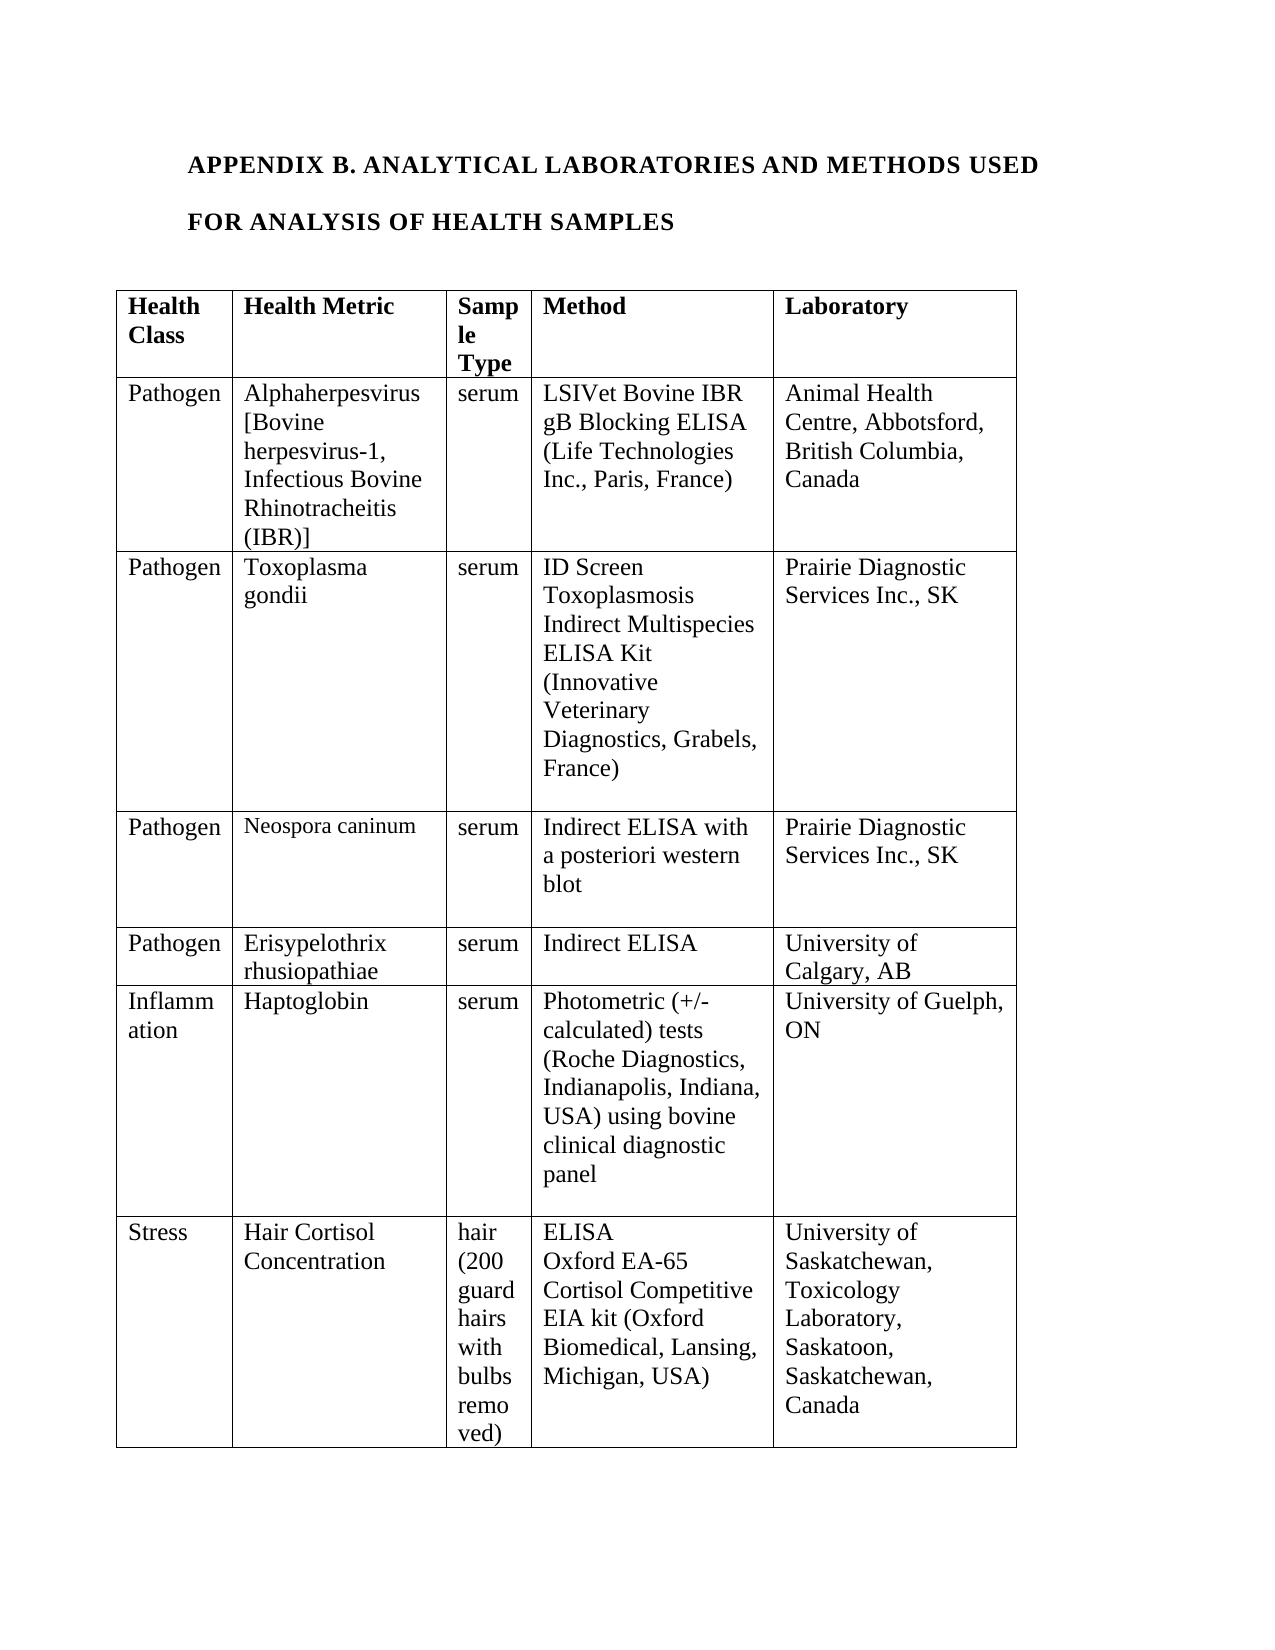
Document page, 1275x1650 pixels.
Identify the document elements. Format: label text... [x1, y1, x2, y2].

table_cell University of Calgary, AB [774, 928, 1016, 985]
table_cell Prairie Diagnostic Services Inc., SK [774, 552, 1016, 811]
table_cell hair (200 guard hairs with bulbs removed) [447, 1217, 531, 1447]
table_cell Prairie Diagnostic Services Inc., SK [774, 812, 1016, 927]
table_cell serum [447, 928, 531, 985]
table_cell Haptoglobin [233, 986, 446, 1216]
table_cell Neospora caninum [233, 812, 446, 927]
table_header Sample Type [447, 291, 531, 377]
table_cell Pathogen [117, 378, 232, 551]
table_cell University of Guelph, ON [774, 986, 1016, 1216]
table_cell Erisypelothrix rhusiopathiae [233, 928, 446, 985]
table_cell Toxoplasma gondii [233, 552, 446, 811]
table_header Health Metric [233, 291, 446, 377]
table_cell Pathogen [117, 552, 232, 811]
table_cell serum [447, 812, 531, 927]
table_cell ELISA Oxford EA-65 Cortisol Competitive EIA kit (Oxford Biomedical, Lansing, Michigan, USA) [532, 1217, 773, 1447]
table_cell Alphaherpesvirus [Bovine herpesvirus-1, Infectious Bovine Rhinotracheitis (IBR)] [233, 378, 446, 551]
table_cell University of Saskatchewan, Toxicology Laboratory, Saskatoon, Saskatchewan, Canada [774, 1217, 1016, 1447]
table_cell Inflammation [117, 986, 232, 1216]
table_cell LSIVet Bovine IBR gB Blocking ELISA (Life Technologies Inc., Paris, France) [532, 378, 773, 551]
table_cell Animal Health Centre, Abbotsford, British Columbia, Canada [774, 378, 1016, 551]
table_cell Hair Cortisol Concentration [233, 1217, 446, 1447]
table_cell Pathogen [117, 928, 232, 985]
table_header Method [532, 291, 773, 377]
subtitle Appendix B. Analytical laboratories and methods used for analysis of health samples [187, 150, 1087, 236]
table_cell Indirect ELISA [532, 928, 773, 985]
table_cell serum [447, 378, 531, 551]
table_cell Indirect ELISA with a posteriori western blot [532, 812, 773, 927]
table_header Health Class [117, 291, 232, 377]
table_cell ID Screen Toxoplasmosis Indirect Multispecies ELISA Kit (Innovative Veterinary Diagnostics, Grabels, France) [532, 552, 773, 811]
table_header Laboratory [774, 291, 1016, 377]
table_cell serum [447, 986, 531, 1216]
table_cell Stress [117, 1217, 232, 1447]
table_cell serum [447, 552, 531, 811]
table_cell Photometric (+/- calculated) tests (Roche Diagnostics, Indianapolis, Indiana, USA) using bovine clinical diagnostic panel [532, 986, 773, 1216]
table_cell Pathogen [117, 812, 232, 927]
